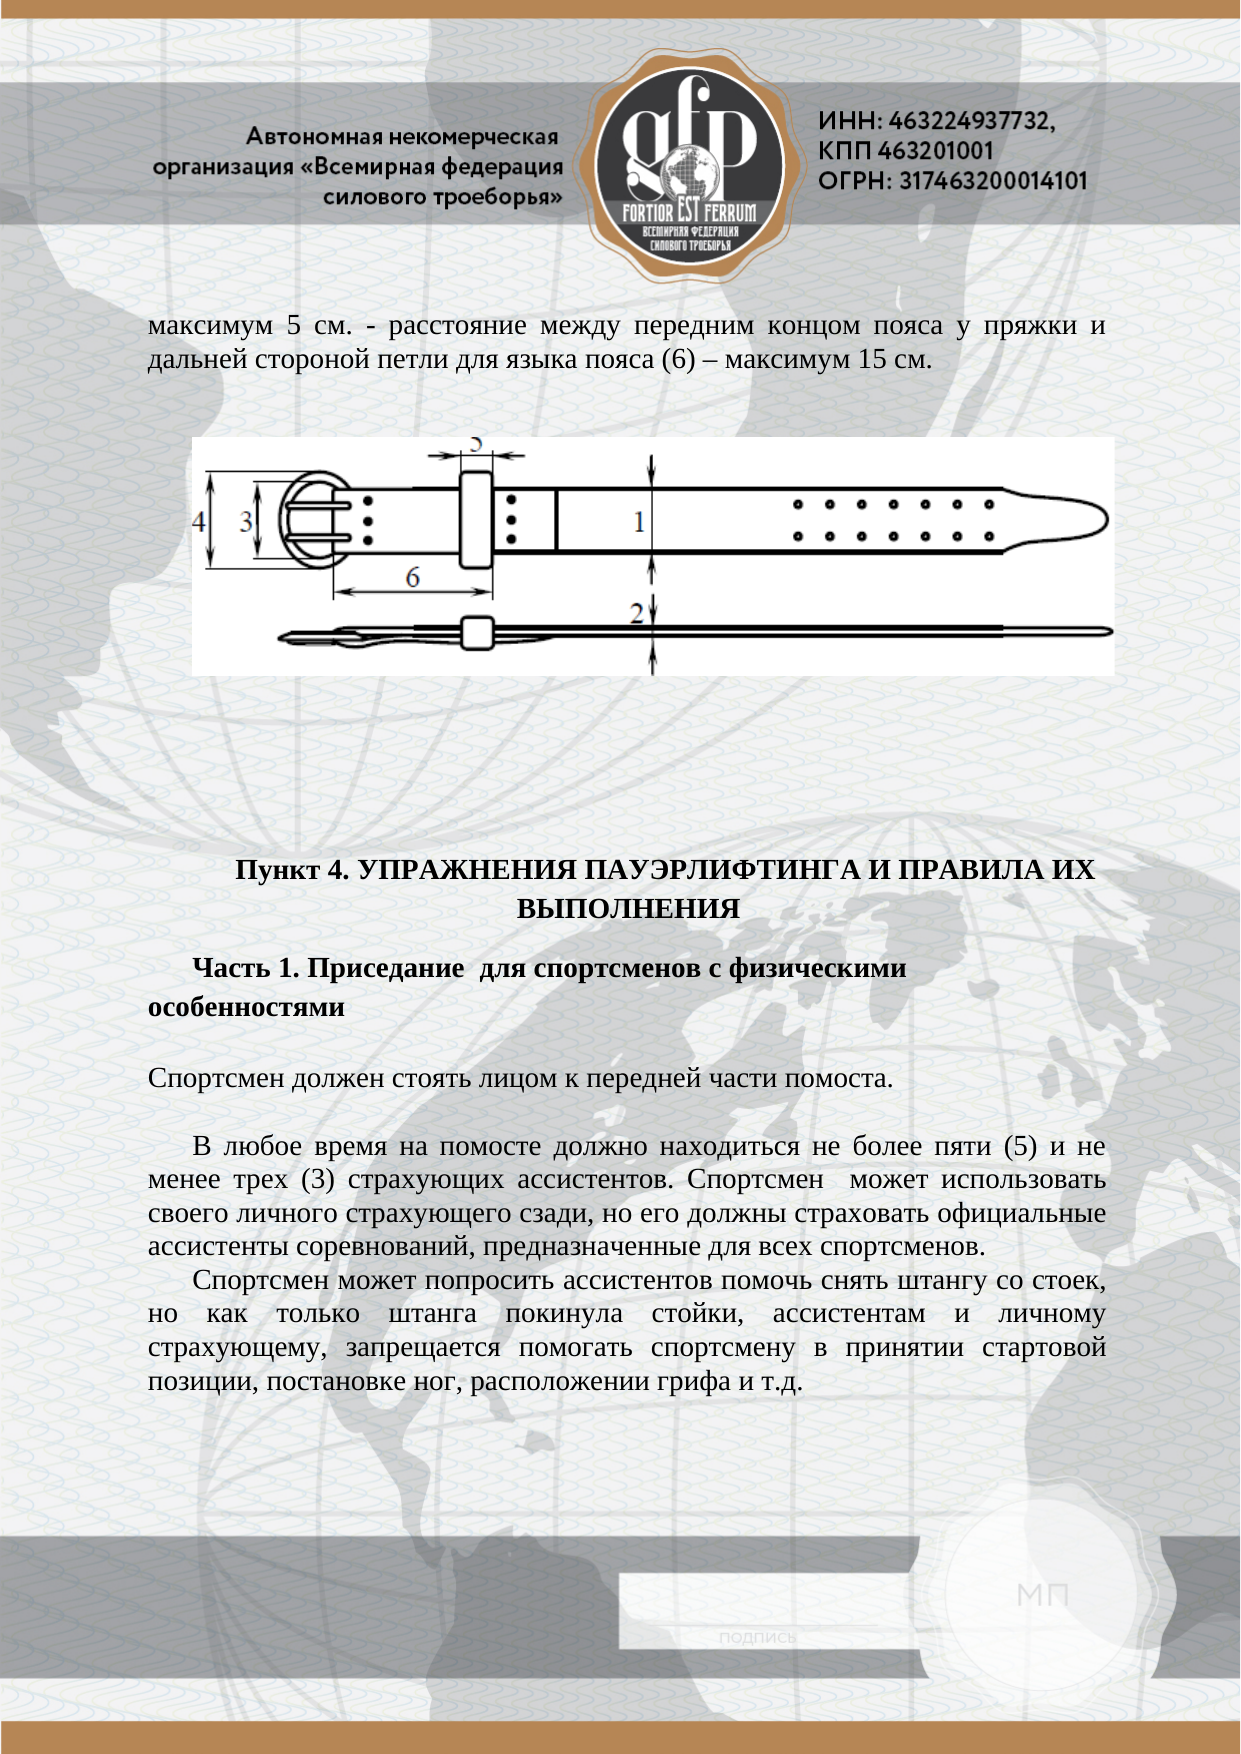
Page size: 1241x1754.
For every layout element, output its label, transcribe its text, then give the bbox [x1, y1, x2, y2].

text В любое время на помосте должно находиться не более пяти (5) и не менее трех (3) страхующих ассистентов. Спортсмен может использовать своего личного страхующего сзади, но его должны страховать официальные ассистенты соревнований, предназначенные для всех спортсменов. [148, 1128, 1107, 1262]
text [148, 307, 1107, 374]
text Спортсмен может попросить ассистентов помочь снять штангу со стоек, но как только штанга покинула стойки, ассистентам и личному страхующему, запрещается помогать спортсмену в принятии стартовой позиции, постановке ног, расположении грифа и т.д. [148, 1262, 1107, 1396]
list Спортсмен должен стоять лицом к передней части помоста. [148, 1027, 1107, 1094]
text Пункт 4. УПРАЖНЕНИЯ ПАУЭРЛИФТИНГА И ПРАВИЛА ИХ ВЫПОЛНЕНИЯ [148, 852, 1109, 924]
picture [0, 0, 1241, 1754]
list Часть 1. Приседание для спортсменов с физическими особенностями [148, 950, 1107, 1022]
